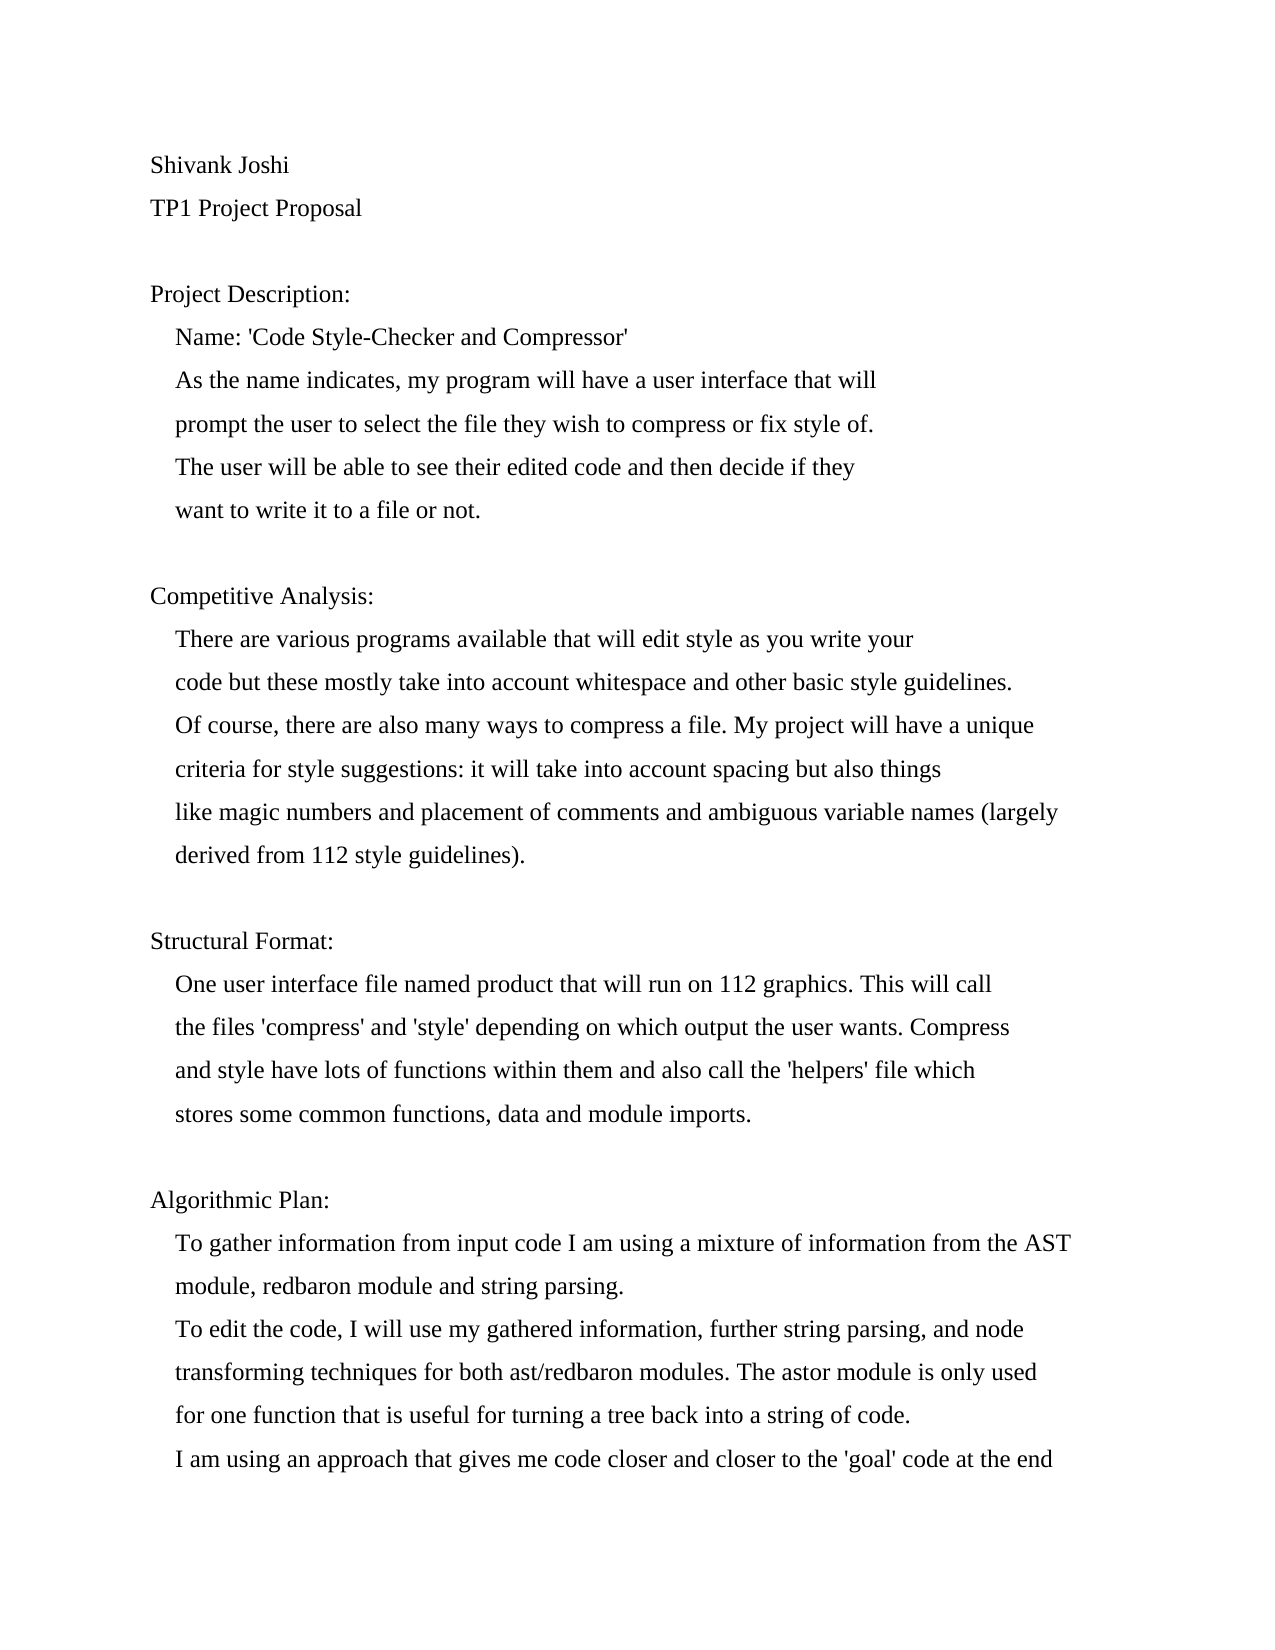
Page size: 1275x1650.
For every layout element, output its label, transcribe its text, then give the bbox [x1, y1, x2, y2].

text code but these mostly take into account whitespace and other basic style guidelines. [150, 667, 1125, 696]
text Algorithmic Plan: [150, 1185, 1125, 1214]
text criteria for style suggestions: it will take into account spacing but also things [150, 754, 1125, 782]
text TP1 Project Proposal [150, 193, 1125, 222]
text One user interface file named product that will run on 112 graphics. This will call [150, 969, 1125, 998]
text As the name indicates, my program will have a user interface that will [150, 366, 1125, 394]
text for one function that is useful for turning a tree back into a string of code. [150, 1401, 1125, 1429]
text I am using an approach that gives me code closer and closer to the 'goal' code at the end [150, 1444, 1125, 1472]
text module, redbaron module and string parsing. [150, 1271, 1125, 1300]
text Structural Format: [150, 926, 1125, 955]
text The user will be able to see their edited code and then decide if they [150, 452, 1125, 481]
text Of course, there are also many ways to compress a file. My project will have a unique [150, 711, 1125, 739]
text want to write it to a file or not. [150, 495, 1125, 524]
text transforming techniques for both ast/redbaron modules. The astor module is only used [150, 1357, 1125, 1386]
text stores some common functions, data and module imports. [150, 1099, 1125, 1127]
text like magic numbers and placement of comments and ambiguous variable names (largely [150, 797, 1125, 826]
text the files 'compress' and 'style' depending on which output the user wants. Compress [150, 1012, 1125, 1041]
text Competitive Analysis: [150, 581, 1125, 610]
text There are various programs available that will edit style as you write your [150, 624, 1125, 653]
text prompt the user to select the file they wish to compress or fix style of. [150, 409, 1125, 437]
text Name: 'Code Style-Checker and Compressor' [150, 322, 1125, 351]
text To gather information from input code I am using a mixture of information from the AST [150, 1228, 1125, 1257]
text and style have lots of functions within them and also call the 'helpers' file which [150, 1056, 1125, 1084]
text Project Description: [150, 279, 1125, 308]
text Shivank Joshi [150, 150, 1125, 179]
text To edit the code, I will use my gathered information, further string parsing, and node [150, 1314, 1125, 1343]
text derived from 112 style guidelines). [150, 840, 1125, 869]
